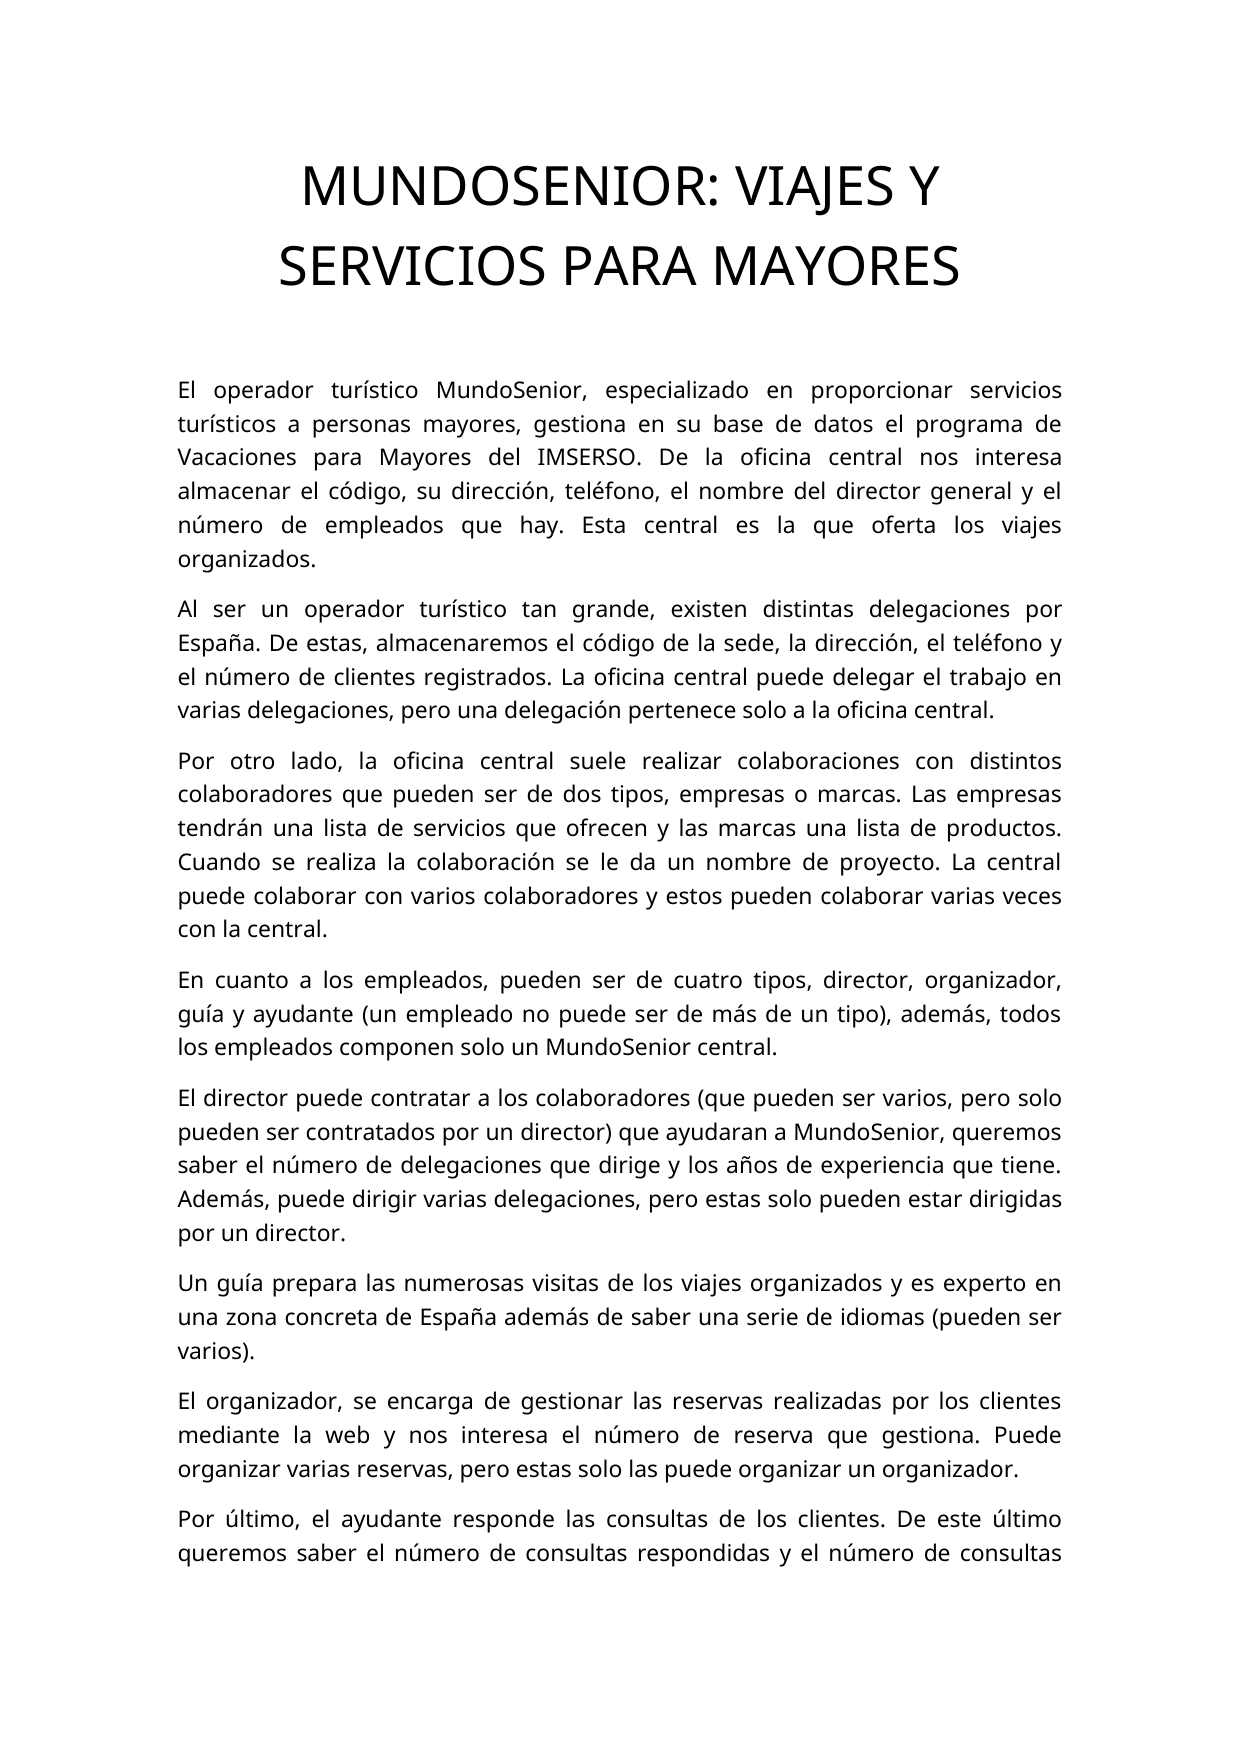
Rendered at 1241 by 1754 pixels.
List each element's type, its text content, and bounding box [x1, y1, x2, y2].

text MUNDOSENIOR: VIAJES Y SERVICIOS PARA MAYORES [177, 148, 1063, 301]
text El operador turístico MundoSenior, especializado en proporcionar servicios turísticos a personas mayores, gestiona en su base de datos el programa de Vacaciones para Mayores del IMSERSO. De la oficina central nos interesa almacenar el código, su dirección, teléfono, el nombre del director general y el número de empleados que hay. Esta central es la que oferta los viajes organizados. [177, 374, 1063, 574]
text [177, 1503, 1063, 1568]
text Por otro lado, la oficina central suele realizar colaboraciones con distintos colaboradores que pueden ser de dos tipos, empresas o marcas. Las empresas tendrán una lista de servicios que ofrecen y las marcas una lista de productos. Cuando se realiza la colaboración se le da un nombre de proyecto. La central puede colaborar con varios colaboradores y estos pueden colaborar varias veces con la central. [177, 745, 1063, 945]
text El director puede contratar a los colaboradores (que pueden ser varios, pero solo pueden ser contratados por un director) que ayudaran a MundoSenior, queremos saber el número de delegaciones que dirige y los años de experiencia que tiene. Además, puede dirigir varias delegaciones, pero estas solo pueden estar dirigidas por un director. [177, 1082, 1063, 1248]
text Un guía prepara las numerosas visitas de los viajes organizados y es experto en una zona concreta de España además de saber una serie de idiomas (pueden ser varios). [177, 1267, 1063, 1366]
text En cuanto a los empleados, pueden ser de cuatro tipos, director, organizador, guía y ayudante (un empleado no puede ser de más de un tipo), además, todos los empleados componen solo un MundoSenior central. [177, 964, 1063, 1063]
text El organizador, se encarga de gestionar las reservas realizadas por los clientes mediante la web y nos interesa el número de reserva que gestiona. Puede organizar varias reservas, pero estas solo las puede organizar un organizador. [177, 1385, 1063, 1484]
text Al ser un operador turístico tan grande, existen distintas delegaciones por España. De estas, almacenaremos el código de la sede, la dirección, el teléfono y el número de clientes registrados. La oficina central puede delegar el trabajo en varias delegaciones, pero una delegación pertenece solo a la oficina central. [177, 593, 1063, 726]
